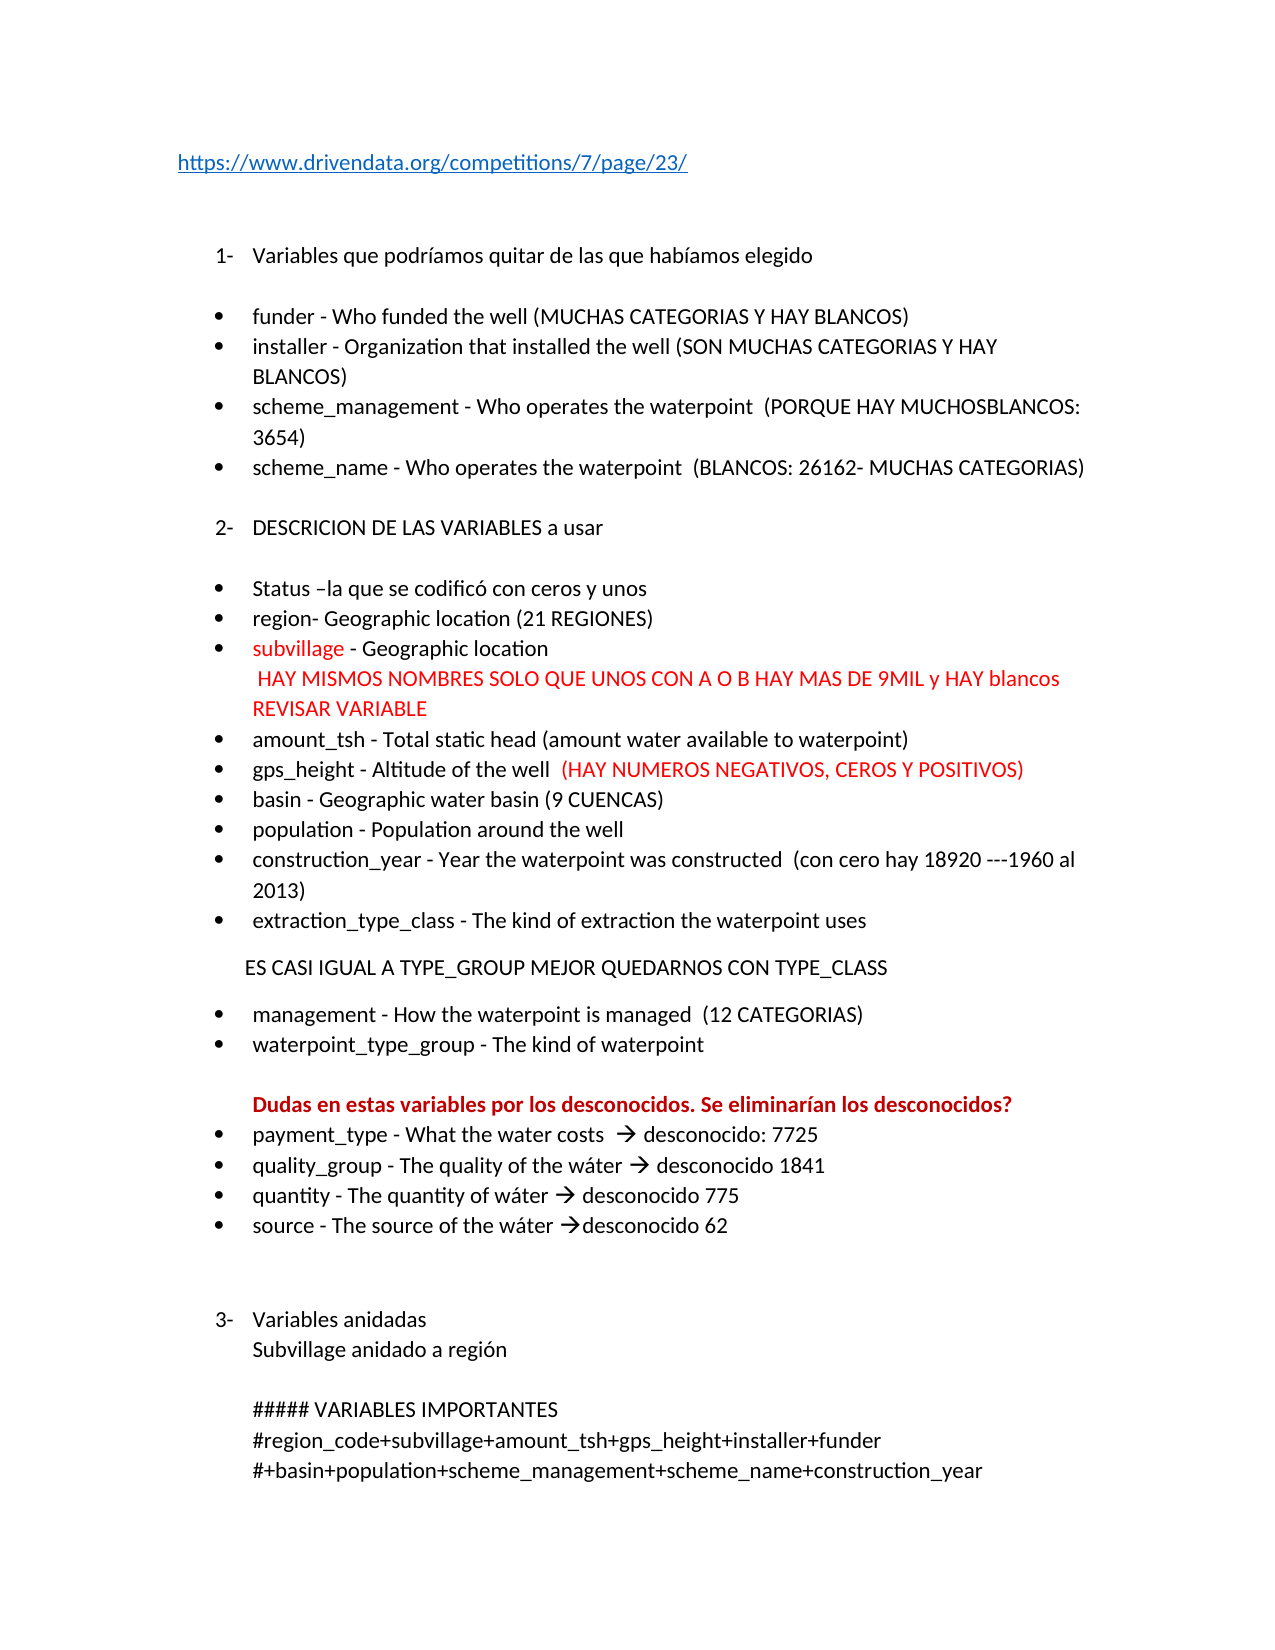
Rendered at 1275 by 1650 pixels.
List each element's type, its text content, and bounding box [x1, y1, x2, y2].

list scheme_management - Who operates the waterpoint (PORQUE HAY MUCHOSBLANCOS: 3654) [215, 392, 1098, 451]
list management - How the waterpoint is managed (12 CATEGORIAS) [215, 1000, 1098, 1028]
list extraction_type_class - The kind of extraction the waterpoint uses [215, 906, 1098, 934]
list construction_year - Year the waterpoint was constructed (con cero hay 18920 ---1960 al 2013) [215, 846, 1098, 904]
list population - Population around the well [215, 815, 1098, 843]
list Variables que podríamos quitar de las que habíamos elegido [215, 241, 1098, 269]
list Status –la que se codificó con ceros y unos [215, 574, 1098, 602]
list DESCRICION DE LAS VARIABLES a usar [215, 513, 1098, 541]
text ES CASI IGUAL A TYPE_GROUP MEJOR QUEDARNOS CON TYPE_CLASS [177, 953, 1098, 981]
list subvillage - Geographic location [215, 634, 1098, 662]
list Variables anidadas [215, 1305, 1098, 1333]
list #region_code+subvillage+amount_tsh+gps_height+installer+funder [252, 1426, 1098, 1454]
list REVISAR VARIABLE [252, 694, 1098, 722]
list basin - Geographic water basin (9 CUENCAS) [215, 785, 1098, 813]
list Dudas en estas variables por los desconocidos. Se eliminarían los desconocidos? [252, 1090, 1098, 1118]
list funder - Who funded the well (MUCHAS CATEGORIAS Y HAY BLANCOS) [215, 302, 1098, 330]
list quality_group - The quality of the wáter desconocido 1841 [215, 1151, 1098, 1179]
list installer - Organization that installed the well (SON MUCHAS CATEGORIAS Y HAY BLANCOS) [215, 332, 1098, 390]
list quantity - The quantity of wáter desconocido 775 [215, 1181, 1098, 1209]
list HAY MISMOS NOMBRES SOLO QUE UNOS CON A O B HAY MAS DE 9MIL y HAY blancos [252, 664, 1098, 692]
list waterpoint_type_group - The kind of waterpoint [215, 1030, 1098, 1058]
list payment_type - What the water costs desconocido: 7725 [215, 1121, 1098, 1148]
list region- Geographic location (21 REGIONES) [215, 604, 1098, 632]
list ##### VARIABLES IMPORTANTES [252, 1396, 1098, 1423]
list amount_tsh - Total static head (amount water available to waterpoint) [215, 725, 1098, 753]
text https://www.drivendata.org/competitions/7/page/23/ [177, 148, 1098, 176]
list source - The source of the wáter desconocido 62 [215, 1211, 1098, 1239]
list #+basin+population+scheme_management+scheme_name+construction_year [252, 1456, 1098, 1484]
list scheme_name - Who operates the waterpoint (BLANCOS: 26162- MUCHAS CATEGORIAS) [215, 453, 1098, 481]
list Subvillage anidado a región [252, 1335, 1098, 1363]
list gps_height - Altitude of the well (HAY NUMEROS NEGATIVOS, CEROS Y POSITIVOS) [215, 755, 1098, 783]
